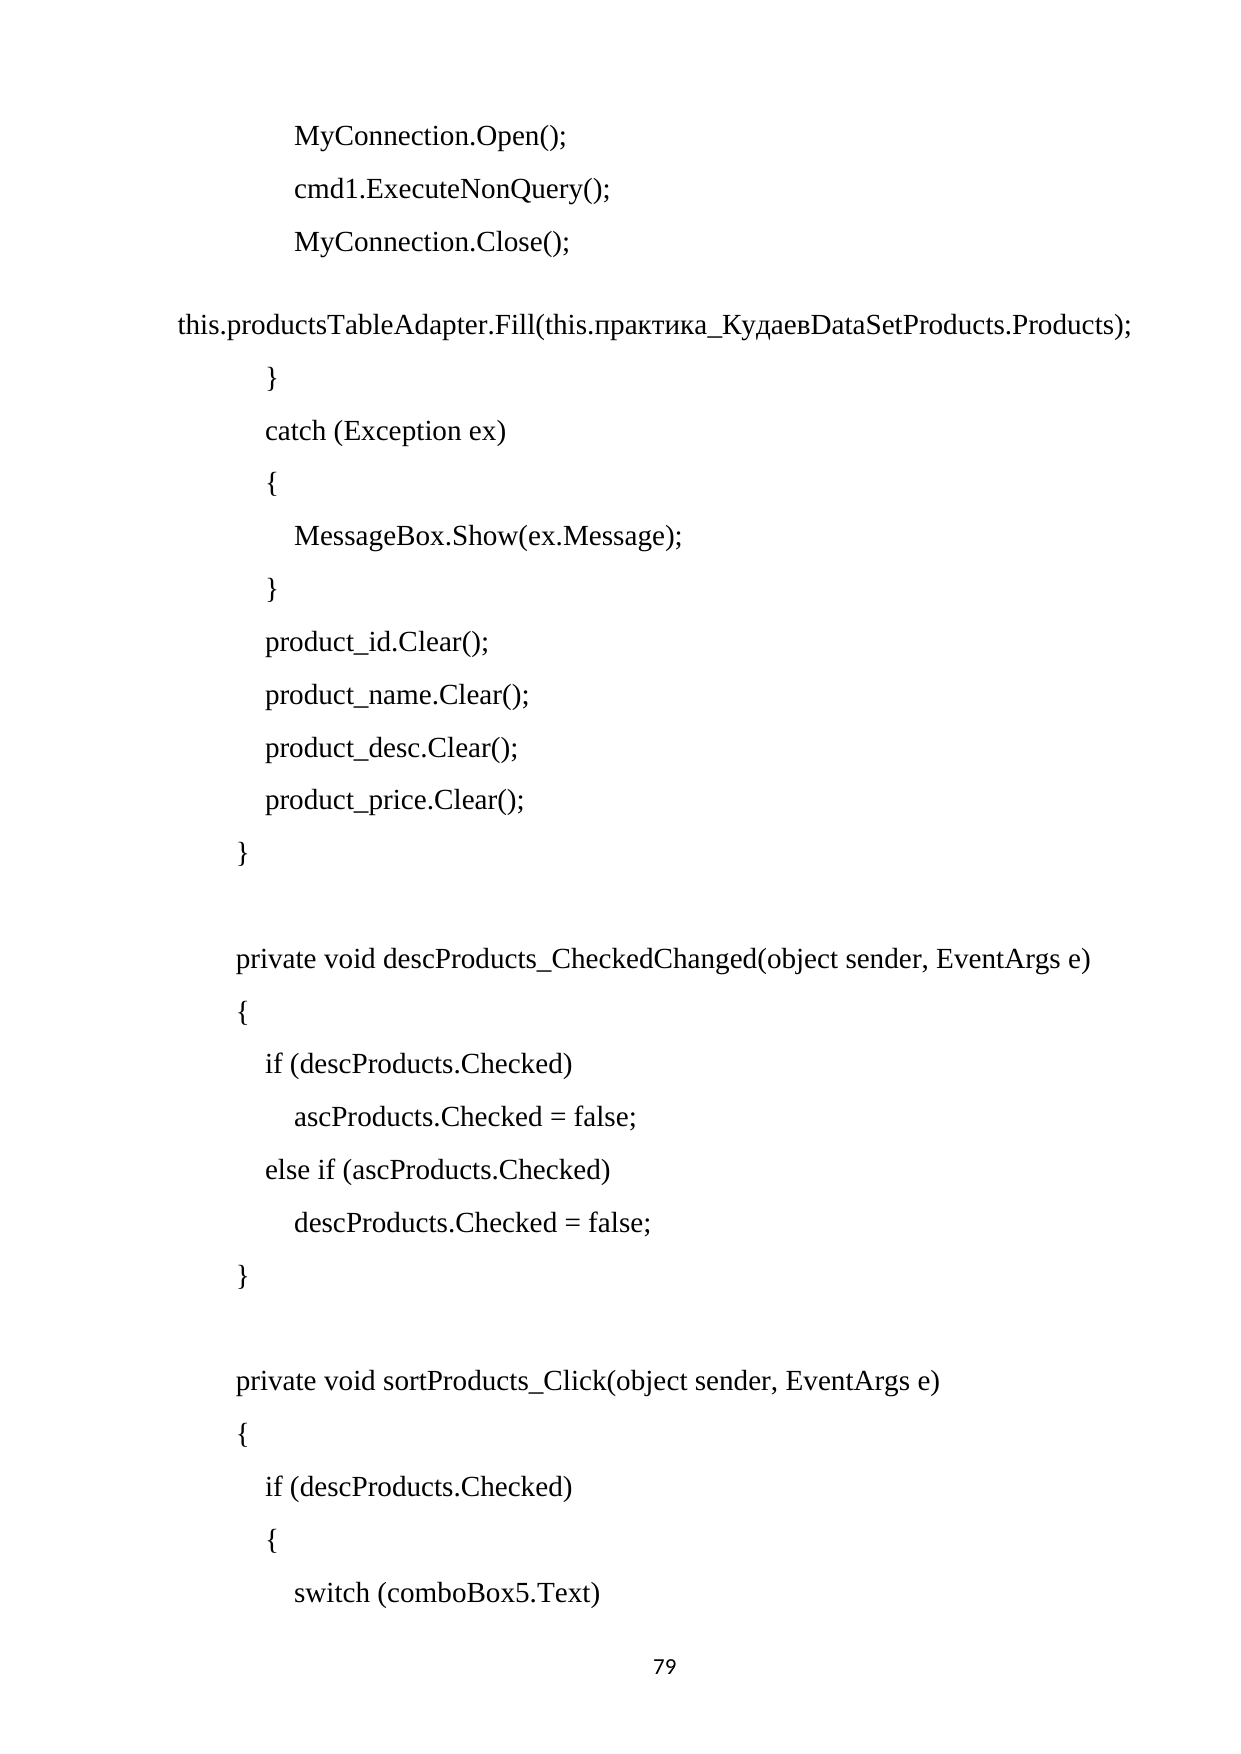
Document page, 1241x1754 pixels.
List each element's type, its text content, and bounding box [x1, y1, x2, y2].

text if (descProducts.Checked) [177, 1469, 1152, 1503]
text private void sortProducts_Click(object sender, EventArgs e) [177, 1363, 1152, 1397]
text ascProducts.Checked = false; [177, 1099, 1152, 1133]
text MessageBox.Show(ex.Message); [177, 518, 1152, 552]
text else if (ascProducts.Checked) [177, 1152, 1152, 1186]
text MyConnection.Close(); [177, 224, 1152, 257]
text } [177, 360, 1152, 393]
text } [177, 835, 1152, 869]
text private void descProducts_CheckedChanged(object sender, EventArgs e) [177, 941, 1152, 974]
text product_price.Clear(); [177, 782, 1152, 816]
text } [177, 1258, 1152, 1291]
text product_name.Clear(); [177, 677, 1152, 710]
text product_desc.Clear(); [177, 730, 1152, 763]
text product_id.Clear(); [177, 624, 1152, 658]
text catch (Exception ex) [177, 413, 1152, 446]
text if (descProducts.Checked) [177, 1047, 1152, 1080]
text { [177, 1416, 1152, 1450]
text switch (comboBox5.Text) [177, 1575, 1152, 1608]
text this.productsTableAdapter.Fill(this.практика_КудаевDataSetProducts.Products); [177, 277, 1152, 341]
text { [177, 1522, 1152, 1555]
text cmd1.ExecuteNonQuery(); [177, 171, 1152, 204]
text { [177, 994, 1152, 1027]
text { [177, 466, 1152, 499]
text descProducts.Checked = false; [177, 1205, 1152, 1238]
text } [177, 571, 1152, 605]
text MyConnection.Open(); [177, 118, 1152, 152]
